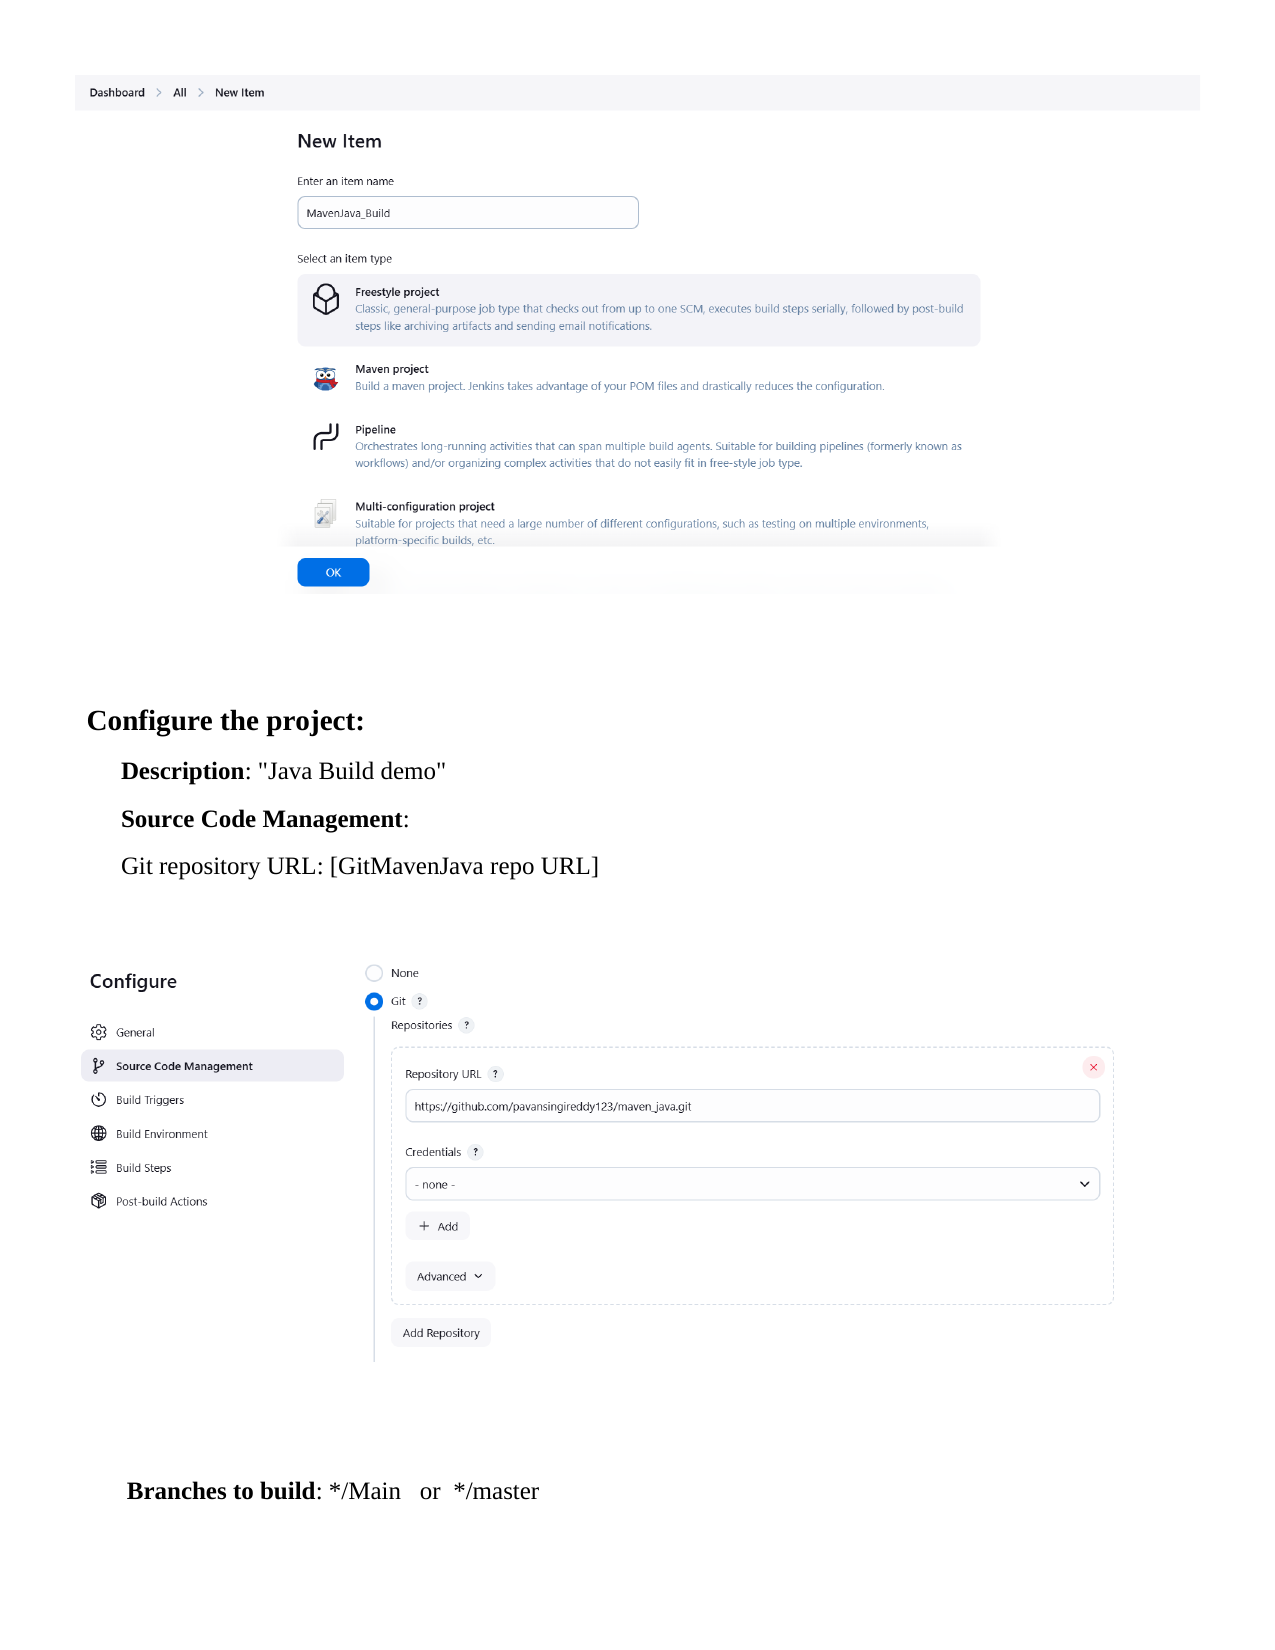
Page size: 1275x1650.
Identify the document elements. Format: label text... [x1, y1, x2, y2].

text Description: "Java Build demo" [75, 756, 1200, 785]
picture [75, 946, 1200, 1362]
text Git repository URL: [GitMavenJava repo URL] [75, 851, 1200, 880]
text Configure the project: [75, 703, 1200, 737]
picture [75, 75, 1200, 594]
text Source Code Management: [75, 804, 1200, 832]
text Branches to build: */Main or */master [75, 1476, 1200, 1505]
